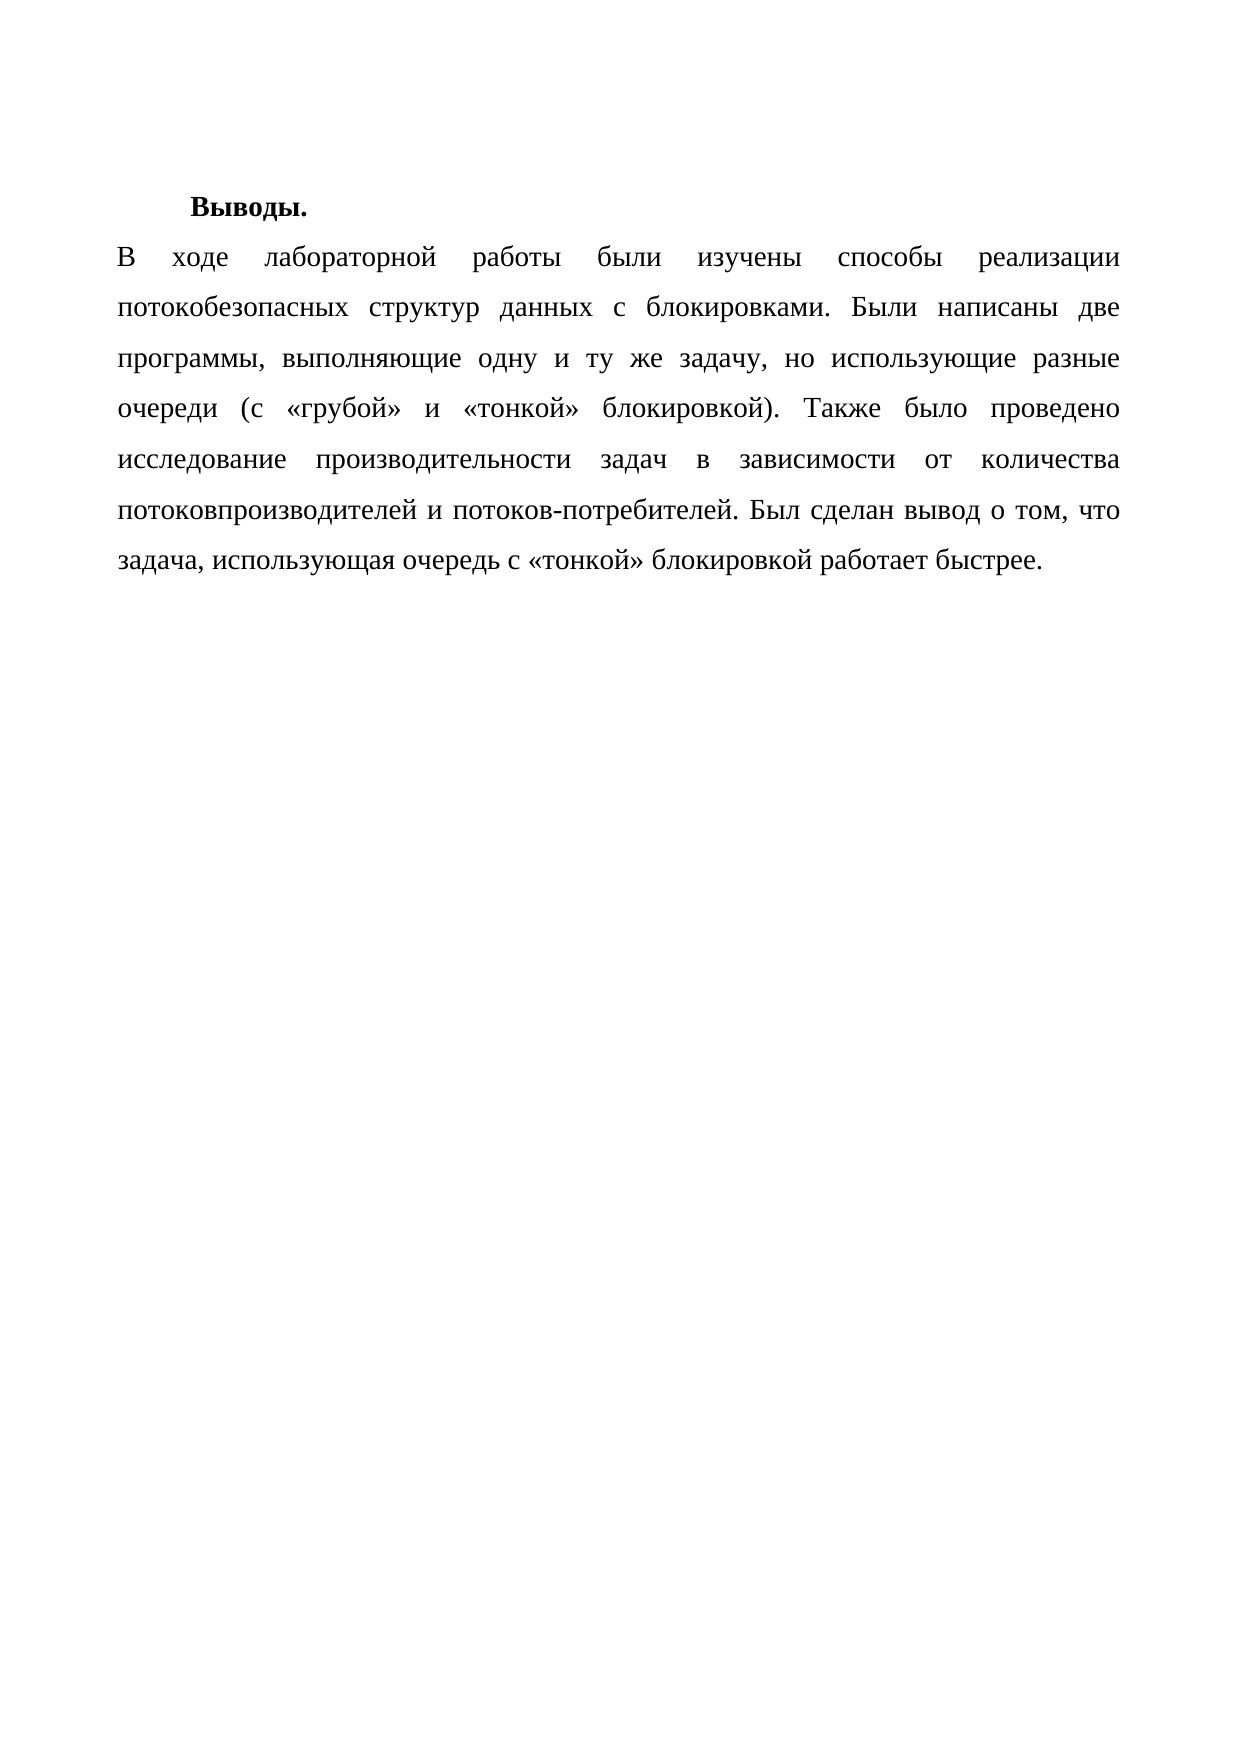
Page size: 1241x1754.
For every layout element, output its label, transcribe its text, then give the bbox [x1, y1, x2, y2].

text В ходе лабораторной работы были изучены способы реализации потокобезопасных структур данных с блокировками. Были написаны две программы, выполняющие одну и ту же задачу, но использующие разные очереди (с «грубой» и «тонкой» блокировкой). Также было проведено исследование производительности задач в зависимости от количества потоковпроизводителей и потоков-потребителей. Был сделан вывод о том, что задача, использующая очередь с «тонкой» блокировкой работает быстрее. [116, 239, 1121, 576]
text Выводы. [190, 189, 1121, 223]
